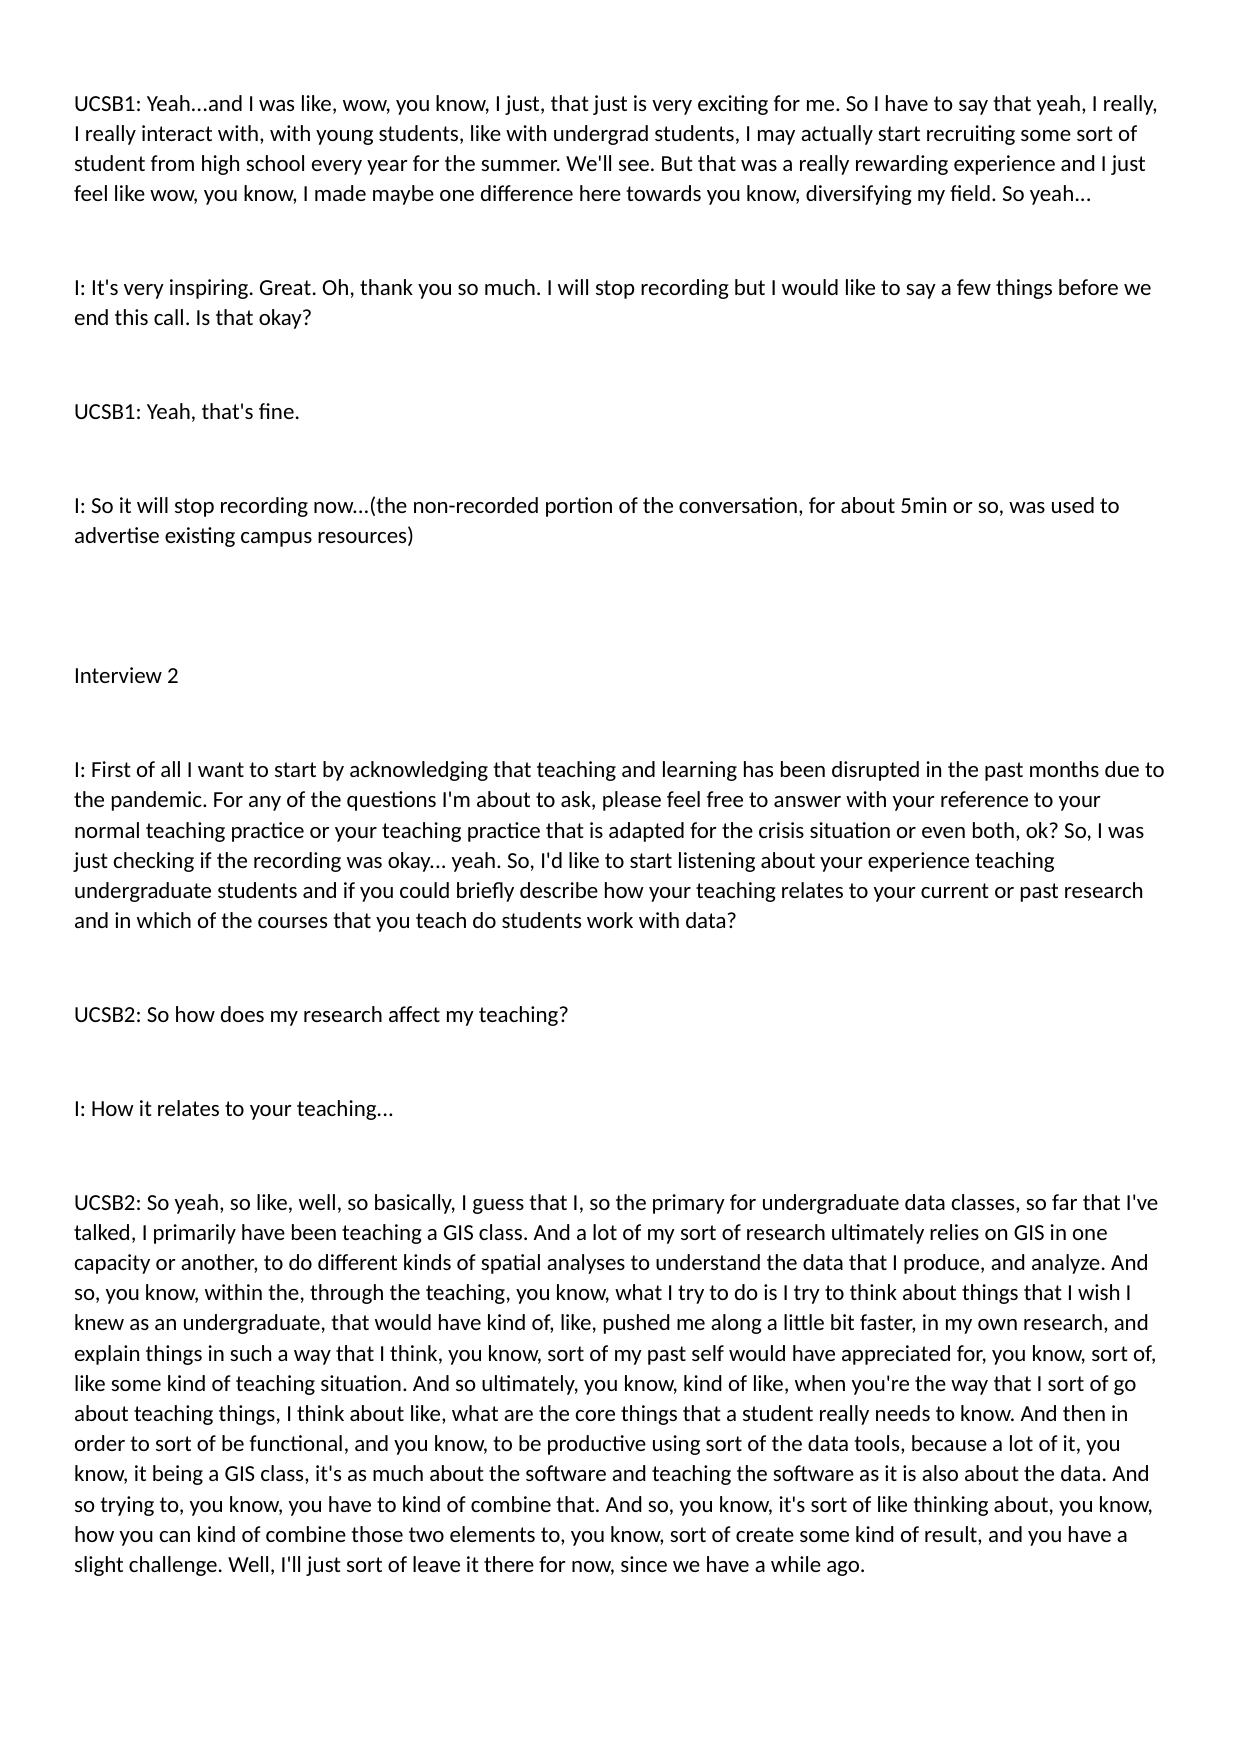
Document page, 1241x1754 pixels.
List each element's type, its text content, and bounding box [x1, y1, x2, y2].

text UCSB1: Yeah...and I was like, wow, you know, I just, that just is very exciting for me. So I have to say that yeah, I really, I really interact with, with young students, like with undergrad students, I may actually start recruiting some sort of student from high school every year for the summer. We'll see. But that was a really rewarding experience and I just feel like wow, you know, I made maybe one difference here towards you know, diversifying my field. So yeah... [74, 89, 1167, 207]
text I: It's very inspiring. Great. Oh, thank you so much. I will stop recording but I would like to say a few things before we end this call. Is that okay? [74, 273, 1167, 331]
text I: So it will stop recording now...(the non-recorded portion of the conversation, for about 5min or so, was used to advertise existing campus resources) [74, 491, 1167, 549]
text Interview 2 [74, 662, 1167, 689]
text UCSB1: Yeah, that's fine. [74, 397, 1167, 425]
text UCSB2: So yeah, so like, well, so basically, I guess that I, so the primary for undergraduate data classes, so far that I've talked, I primarily have been teaching a GIS class. And a lot of my sort of research ultimately relies on GIS in one capacity or another, to do different kinds of spatial analyses to understand the data that I produce, and analyze. And so, you know, within the, through the teaching, you know, what I try to do is I try to think about things that I wish I knew as an undergraduate, that would have kind of, like, pushed me along a little bit faster, in my own research, and explain things in such a way that I think, you know, sort of my past self would have appreciated for, you know, sort of, like some kind of teaching situation. And so ultimately, you know, kind of like, when you're the way that I sort of go about teaching things, I think about like, what are the core things that a student really needs to know. And then in order to sort of be functional, and you know, to be productive using sort of the data tools, because a lot of it, you know, it being a GIS class, it's as much about the software and teaching the software as it is also about the data. And so trying to, you know, you have to kind of combine that. And so, you know, it's sort of like thinking about, you know, how you can kind of combine those two elements to, you know, sort of create some kind of result, and you have a slight challenge. Well, I'll just sort of leave it there for now, since we have a while ago. [74, 1188, 1167, 1578]
text I: How it relates to your teaching... [74, 1094, 1167, 1122]
text I: First of all I want to start by acknowledging that teaching and learning has been disrupted in the past months due to the pandemic. For any of the questions I'm about to ask, please feel free to answer with your reference to your normal teaching practice or your teaching practice that is adapted for the crisis situation or even both, ok? So, I was just checking if the recording was okay... yeah. So, I'd like to start listening about your experience teaching undergraduate students and if you could briefly describe how your teaching relates to your current or past research and in which of the courses that you teach do students work with data? [74, 755, 1167, 934]
text UCSB2: So how does my research affect my teaching? [74, 1000, 1167, 1028]
